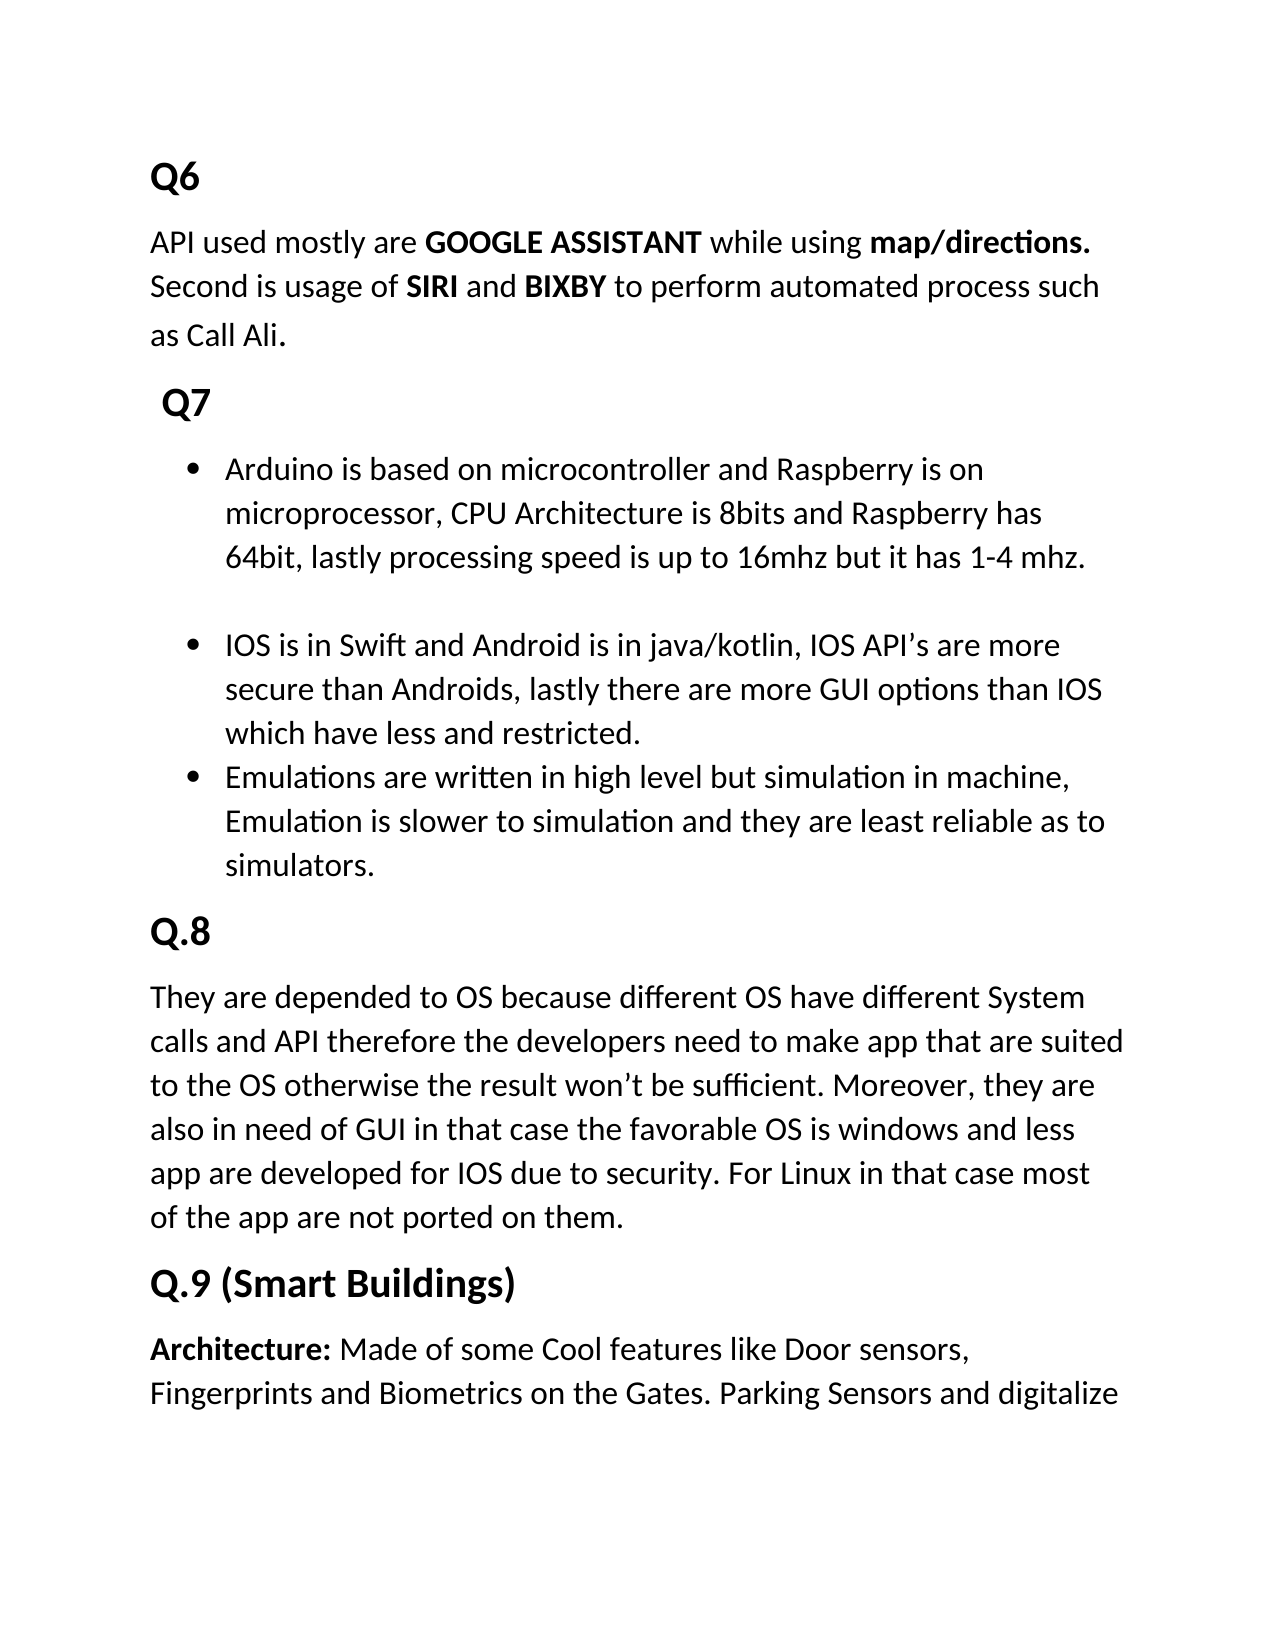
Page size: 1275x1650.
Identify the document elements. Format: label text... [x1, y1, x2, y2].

list IOS is in Swift and Android is in java/kotlin, IOS API’s are more secure than Androids, lastly there are more GUI options than IOS which have less and restricted. [187, 624, 1125, 753]
text API used mostly are GOOGLE ASSISTANT while using map/directions. Second is usage of SIRI and BIXBY to perform automated process such as Call Ali. [150, 222, 1125, 356]
text They are depended to OS because different OS have different System calls and API therefore the developers need to make app that are suited to the OS otherwise the result won’t be sufficient. Moreover, they are also in need of GUI in that case the favorable OS is windows and less app are developed for IOS due to security. For Linux in that case most of the app are not ported on them. [150, 976, 1125, 1237]
list Arduino is based on microcontroller and Raspberry is on microprocessor, CPU Architecture is 8bits and Raspberry has 64bit, lastly processing speed is up to 16mhz but it has 1-4 mhz. [187, 448, 1125, 577]
text Q.8 [150, 904, 1125, 955]
text Q6 [150, 150, 1125, 201]
text Q.9 (Smart Buildings) [150, 1257, 1125, 1307]
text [150, 1328, 1125, 1413]
text Q7 [150, 376, 1125, 427]
list Emulations are written in high level but simulation in machine, Emulation is slower to simulation and they are least reliable as to simulators. [187, 756, 1125, 885]
